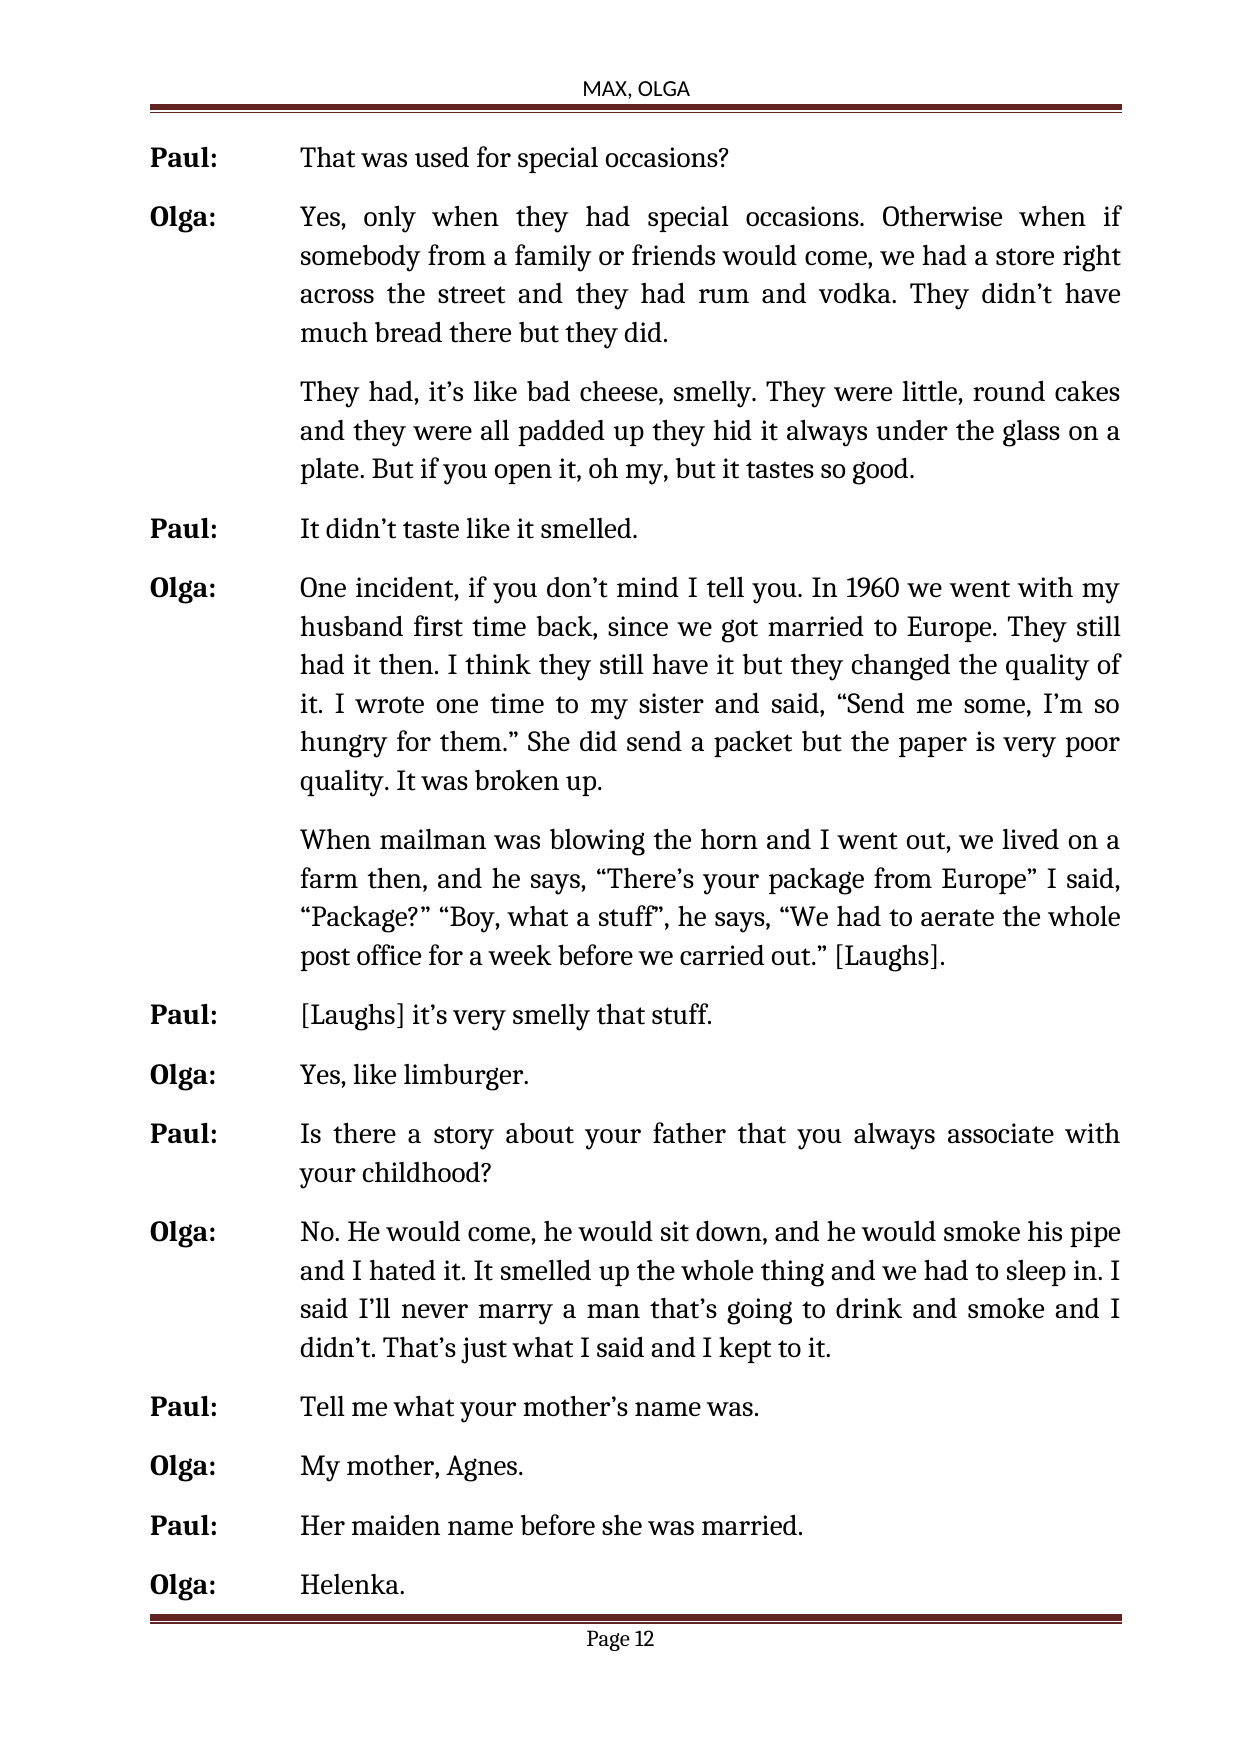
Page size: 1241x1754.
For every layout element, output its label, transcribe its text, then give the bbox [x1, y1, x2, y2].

text Paul: Is there a story about your father that you always associate with your childhood? [150, 1117, 1122, 1189]
text They had, it’s like bad cheese, smelly. They were little, round cakes and they were all padded up they hid it always under the glass on a plate. But if you open it, oh my, but it tastes so good. [300, 376, 1122, 486]
text Olga: Yes, like limburger. [150, 1058, 1122, 1091]
text Paul: It didn’t taste like it smelled. [150, 512, 1122, 546]
text Paul: That was used for special occasions? [150, 141, 1122, 175]
text Paul: Her maiden name before she was married. [150, 1509, 1122, 1542]
text Olga: No. He would come, he would sit down, and he would smoke his pipe and I hated it. It smelled up the whole thing and we had to sleep in. I said I’ll never marry a man that’s going to drink and smoke and I didn’t. That’s just what I said and I kept to it. [150, 1215, 1122, 1364]
text Paul: [Laughs] it’s very smelly that stuff. [150, 998, 1122, 1032]
text Olga: Helenka. [150, 1568, 1122, 1602]
text When mailman was blowing the horn and I went out, we lived on a farm then, and he says, “There’s your package from Europe” I said, “Package?” “Boy, what a stuff”, he says, “We had to aerate the whole post office for a week before we carried out.” [Laughs]. [300, 823, 1122, 973]
text Olga: One incident, if you don’t mind I tell you. In 1960 we went with my husband first time back, since we got married to Europe. They still had it then. I think they still have it but they changed the quality of it. I wrote one time to my sister and said, “Send me some, I’m so hungry for them.” She did send a packet but the paper is very poor quality. It was broken up. [150, 571, 1122, 798]
text Paul: Tell me what your mother’s name was. [150, 1390, 1122, 1424]
text Olga: Yes, only when they had special occasions. Otherwise when if somebody from a family or friends would come, we had a store right across the street and they had rum and vodka. They didn’t have much bread there but they did. [150, 201, 1122, 350]
text Olga: My mother, Agnes. [150, 1449, 1122, 1483]
